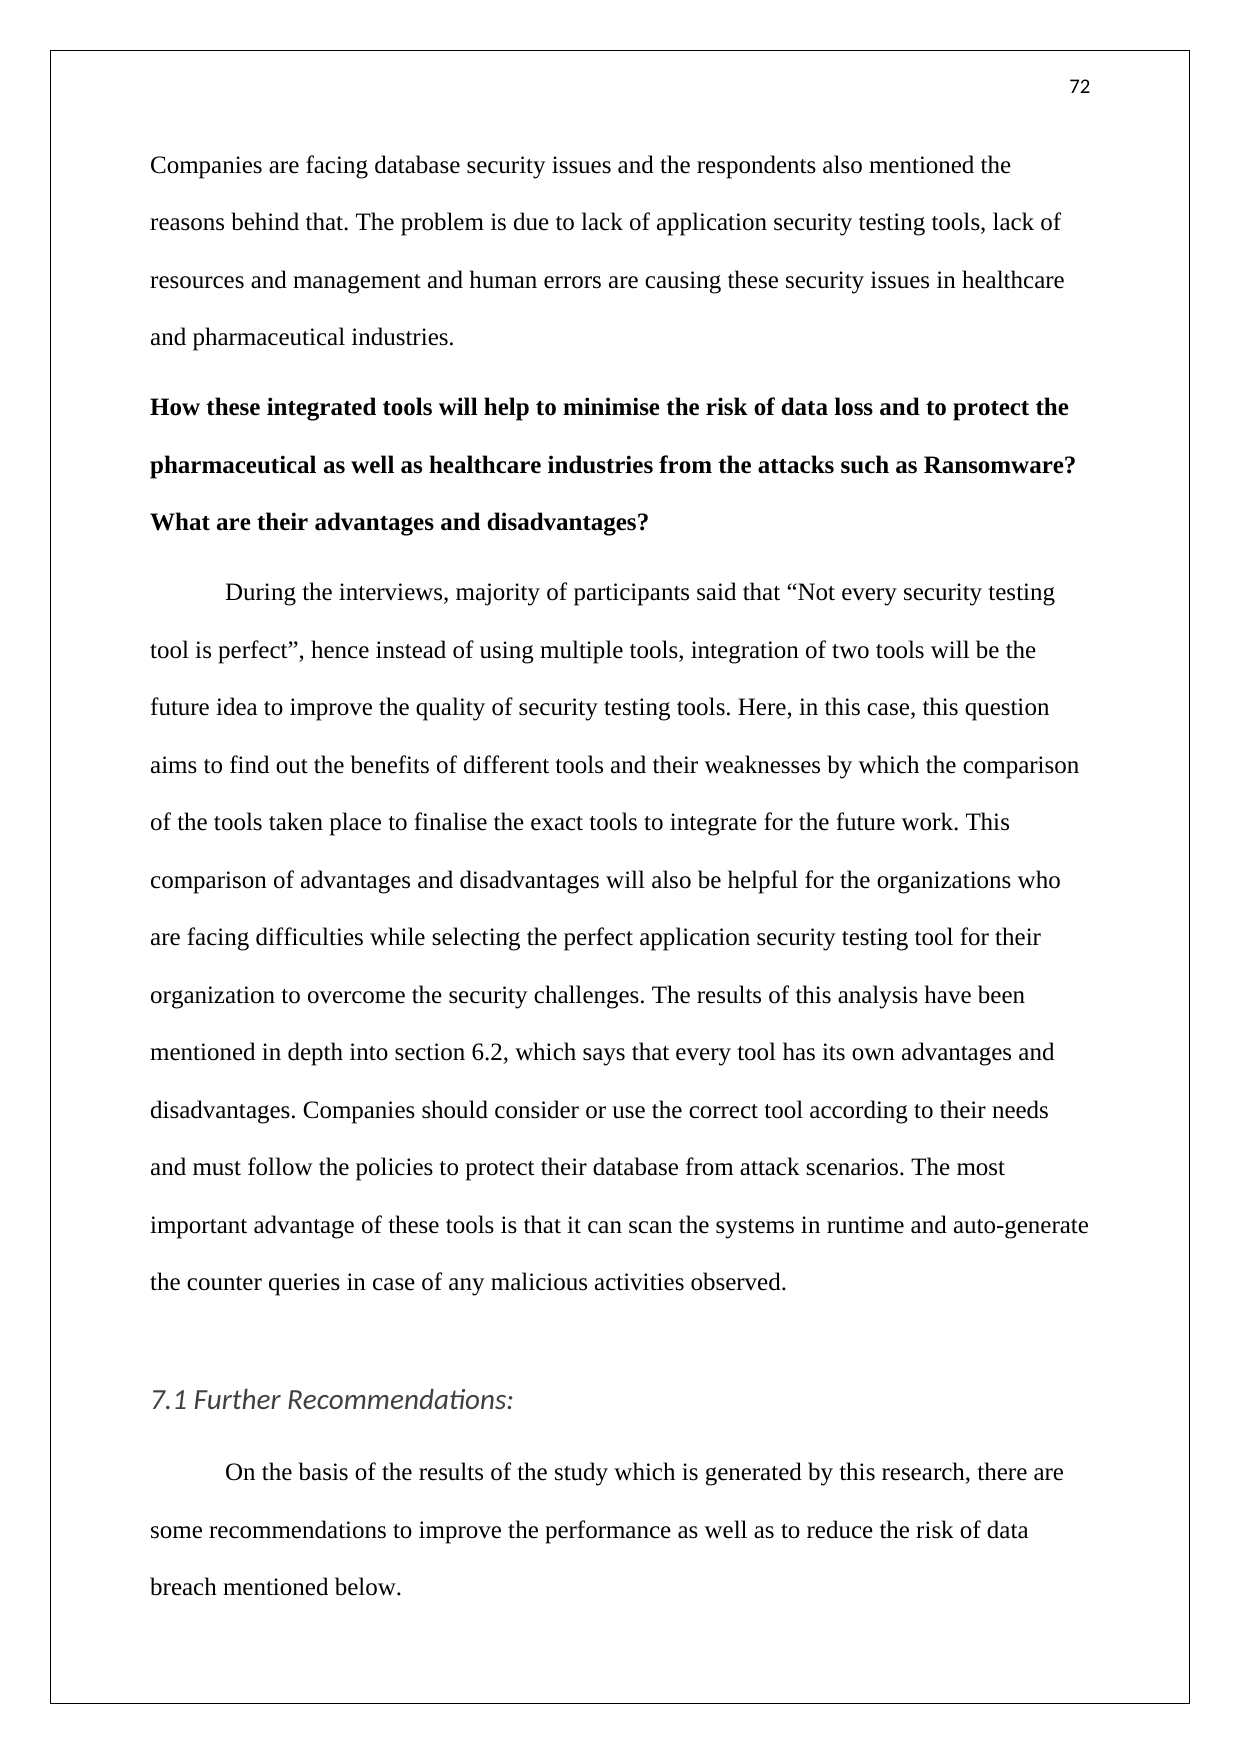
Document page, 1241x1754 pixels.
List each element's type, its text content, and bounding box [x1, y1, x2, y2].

text During the interviews, majority of participants said that “Not every security testing tool is perfect”, hence instead of using multiple tools, integration of two tools will be the future idea to improve the quality of security testing tools. Here, in this case, this question aims to find out the benefits of different tools and their weaknesses by which the comparison of the tools taken place to finalise the exact tools to integrate for the future work. This comparison of advantages and disadvantages will also be helpful for the organizations who are facing difficulties while selecting the perfect application security testing tool for their organization to overcome the security challenges. The results of this analysis have been mentioned in depth into section 6.2, which says that every tool has its own advantages and disadvantages. Companies should consider or use the correct tool according to their needs and must follow the policies to protect their database from attack scenarios. The most important advantage of these tools is that it can scan the systems in runtime and auto-generate the counter queries in case of any malicious activities observed. [150, 577, 1090, 1296]
subtitle 7.1 Further Recommendations: [150, 1381, 1090, 1417]
text On the basis of the results of the study which is generated by this research, there are some recommendations to improve the performance as well as to reduce the risk of data breach mentioned below. [150, 1457, 1090, 1601]
text How these integrated tools will help to minimise the risk of data loss and to protect the pharmaceutical as well as healthcare industries from the attacks such as Ransomware? What are their advantages and disadvantages? [150, 392, 1090, 536]
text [150, 150, 1090, 351]
